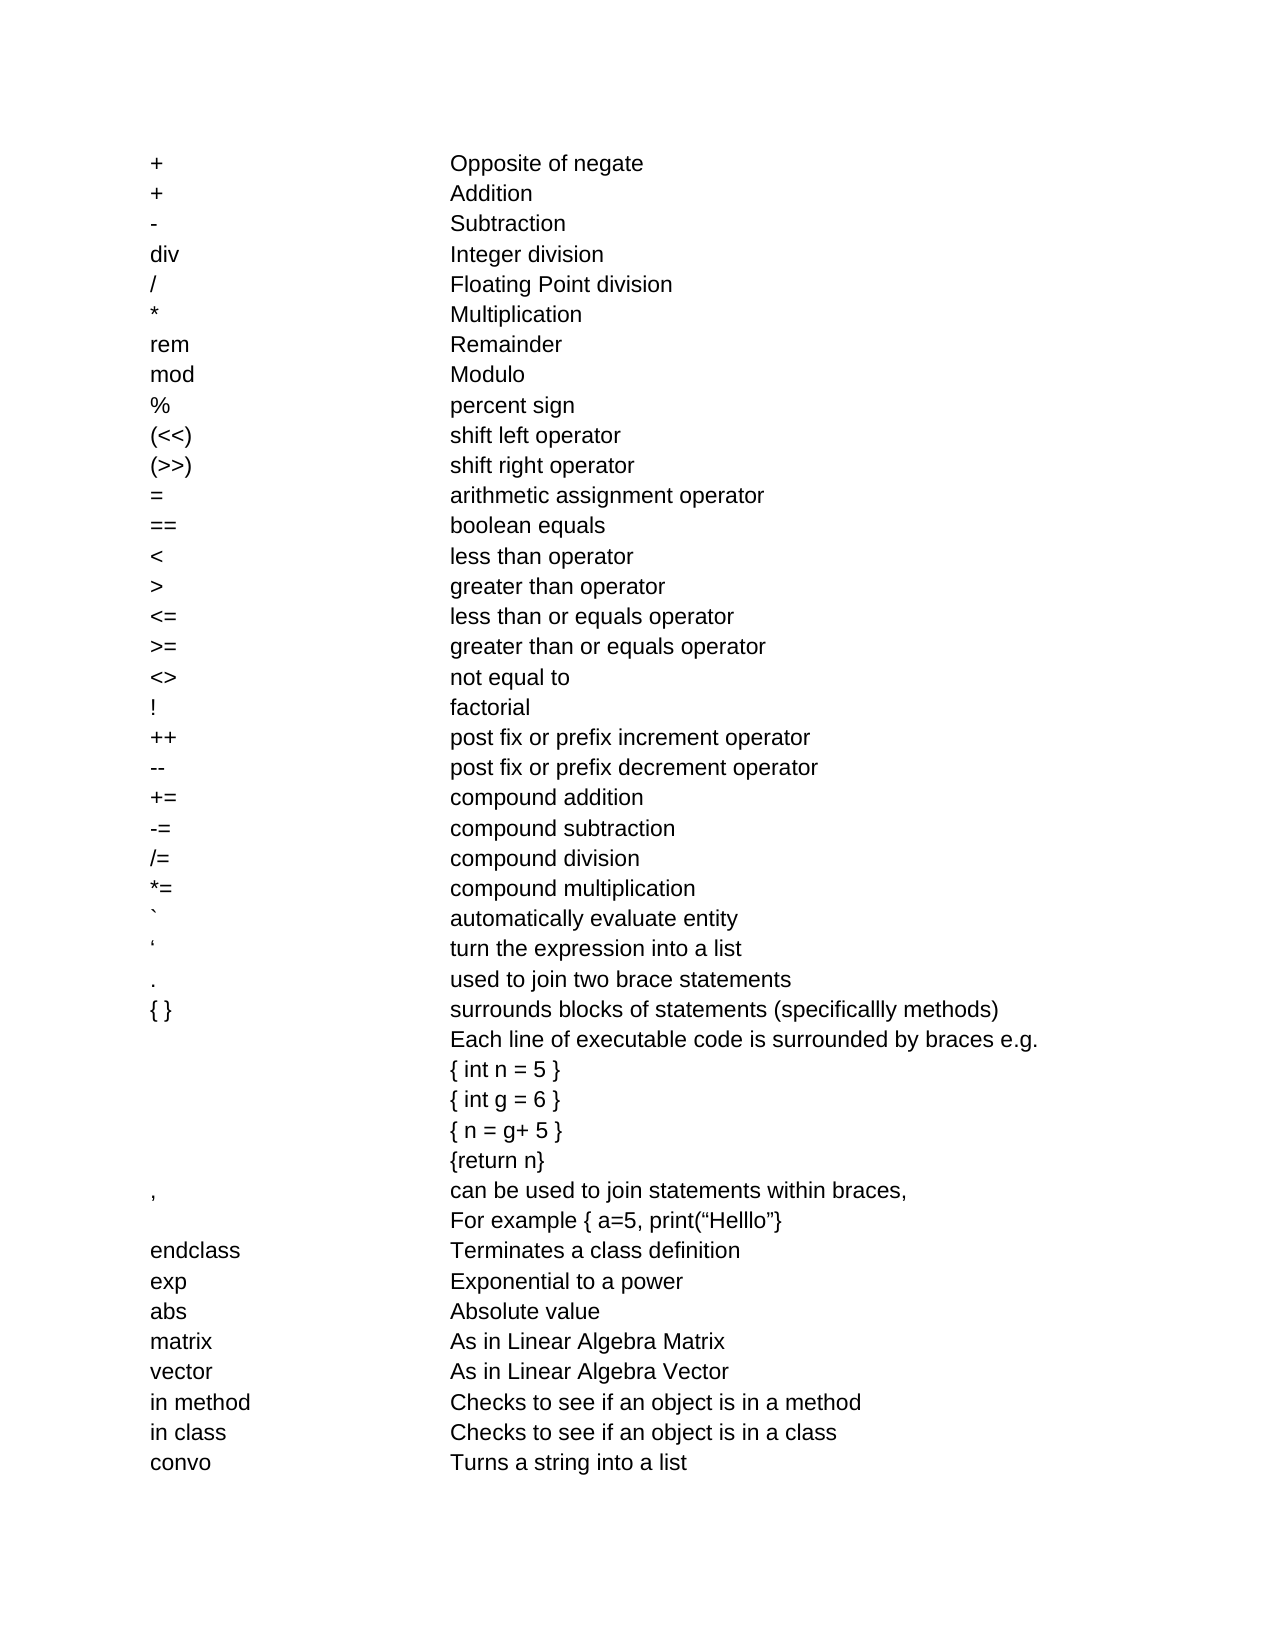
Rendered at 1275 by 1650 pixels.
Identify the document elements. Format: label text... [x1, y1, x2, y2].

text / Floating Point division [150, 271, 1125, 297]
text . used to join two brace statements [150, 966, 1125, 992]
text < less than operator [150, 543, 1125, 569]
text abs Absolute value [150, 1298, 1125, 1324]
text = arithmetic assignment operator [150, 482, 1125, 509]
text For example { a=5, print(“Helllo”} [150, 1207, 1125, 1234]
text ++ post fix or prefix increment operator [150, 724, 1125, 750]
text - Subtraction [150, 210, 1125, 237]
text ` automatically evaluate entity [150, 905, 1125, 932]
text *= compound multiplication [150, 875, 1125, 901]
text matrix As in Linear Algebra Matrix [150, 1328, 1125, 1354]
text ‘ turn the expression into a list [150, 935, 1125, 962]
text { int n = 5 } { int g = 6 } [150, 1056, 1125, 1113]
text , can be used to join statements within braces, [150, 1177, 1125, 1203]
text Each line of executable code is surrounded by braces e.g. [150, 1026, 1125, 1052]
text * Multiplication [150, 301, 1125, 327]
text + Addition [150, 180, 1125, 207]
text >= greater than or equals operator [150, 633, 1125, 660]
text in method Checks to see if an object is in a method [150, 1388, 1125, 1415]
text mod Modulo [150, 361, 1125, 388]
text ! factorial [150, 694, 1125, 720]
text (<<) shift left operator [150, 422, 1125, 448]
text endclass Terminates a class definition [150, 1237, 1125, 1264]
text exp Exponential to a power [150, 1268, 1125, 1294]
text vector As in Linear Algebra Vector [150, 1358, 1125, 1385]
text /= compound division [150, 845, 1125, 871]
text in class Checks to see if an object is in a class [150, 1419, 1125, 1445]
text % percent sign [150, 392, 1125, 418]
text {return n} [150, 1147, 1125, 1173]
text > greater than operator [150, 573, 1125, 599]
text -- post fix or prefix decrement operator [150, 754, 1125, 781]
text { } surrounds blocks of statements (specificallly methods) [150, 996, 1125, 1022]
text -= compound subtraction [150, 814, 1125, 841]
text convo Turns a string into a list [150, 1449, 1125, 1475]
text + Opposite of negate [150, 150, 1125, 176]
text <> not equal to [150, 663, 1125, 690]
text += compound addition [150, 784, 1125, 811]
text { n = g+ 5 } [150, 1117, 1125, 1143]
text == boolean equals [150, 512, 1125, 539]
text (>>) shift right operator [150, 452, 1125, 478]
text <= less than or equals operator [150, 603, 1125, 629]
text rem Remainder [150, 331, 1125, 358]
text div Integer division [150, 241, 1125, 267]
